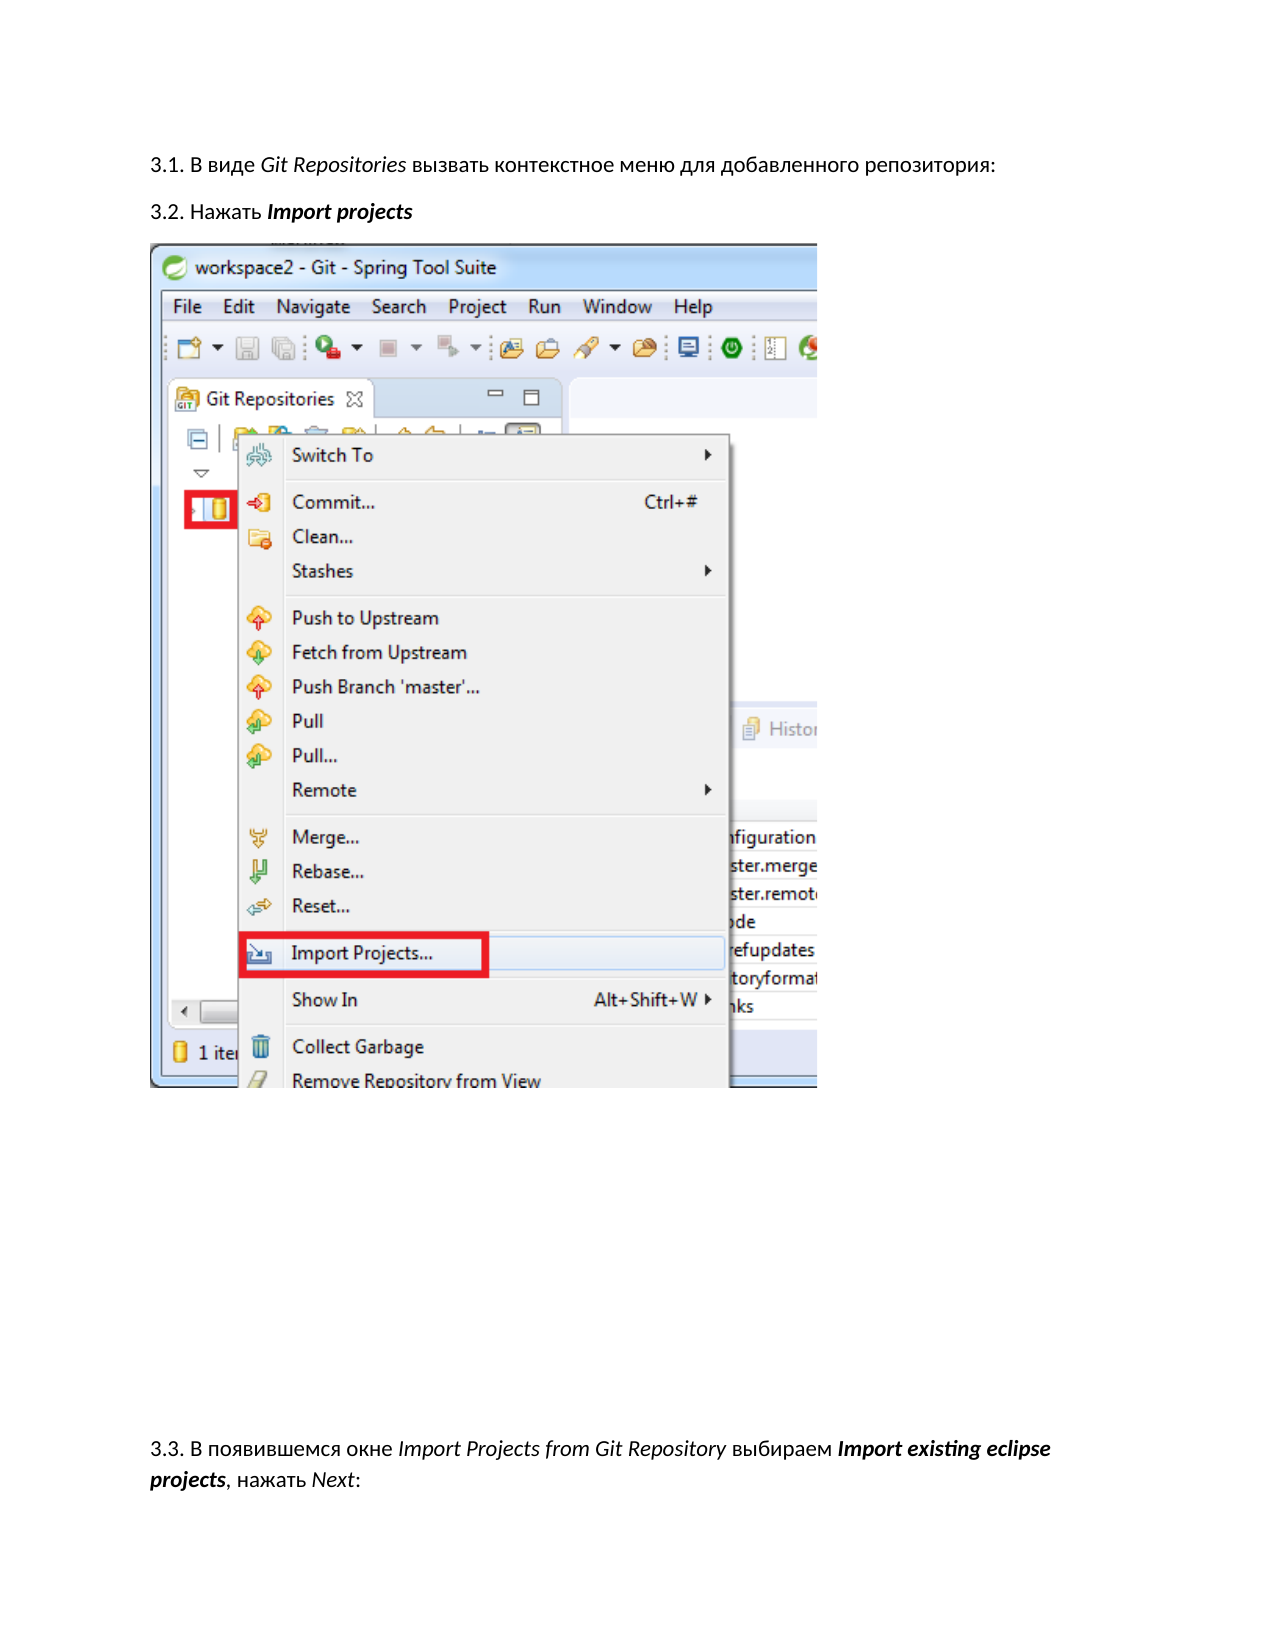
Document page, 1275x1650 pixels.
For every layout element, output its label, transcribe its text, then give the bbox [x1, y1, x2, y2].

picture [150, 243, 818, 1088]
text 3.1. В виде Git Repositories вызвать контекстное меню для добавленного репозитория: [150, 150, 1125, 178]
text 3.3. В появившемся окне Import Projects from Git Repository выбираем Import existing eclipse projects, нажать Next: [150, 1434, 1125, 1493]
text 3.2. Нажать Import projects [150, 197, 1125, 225]
